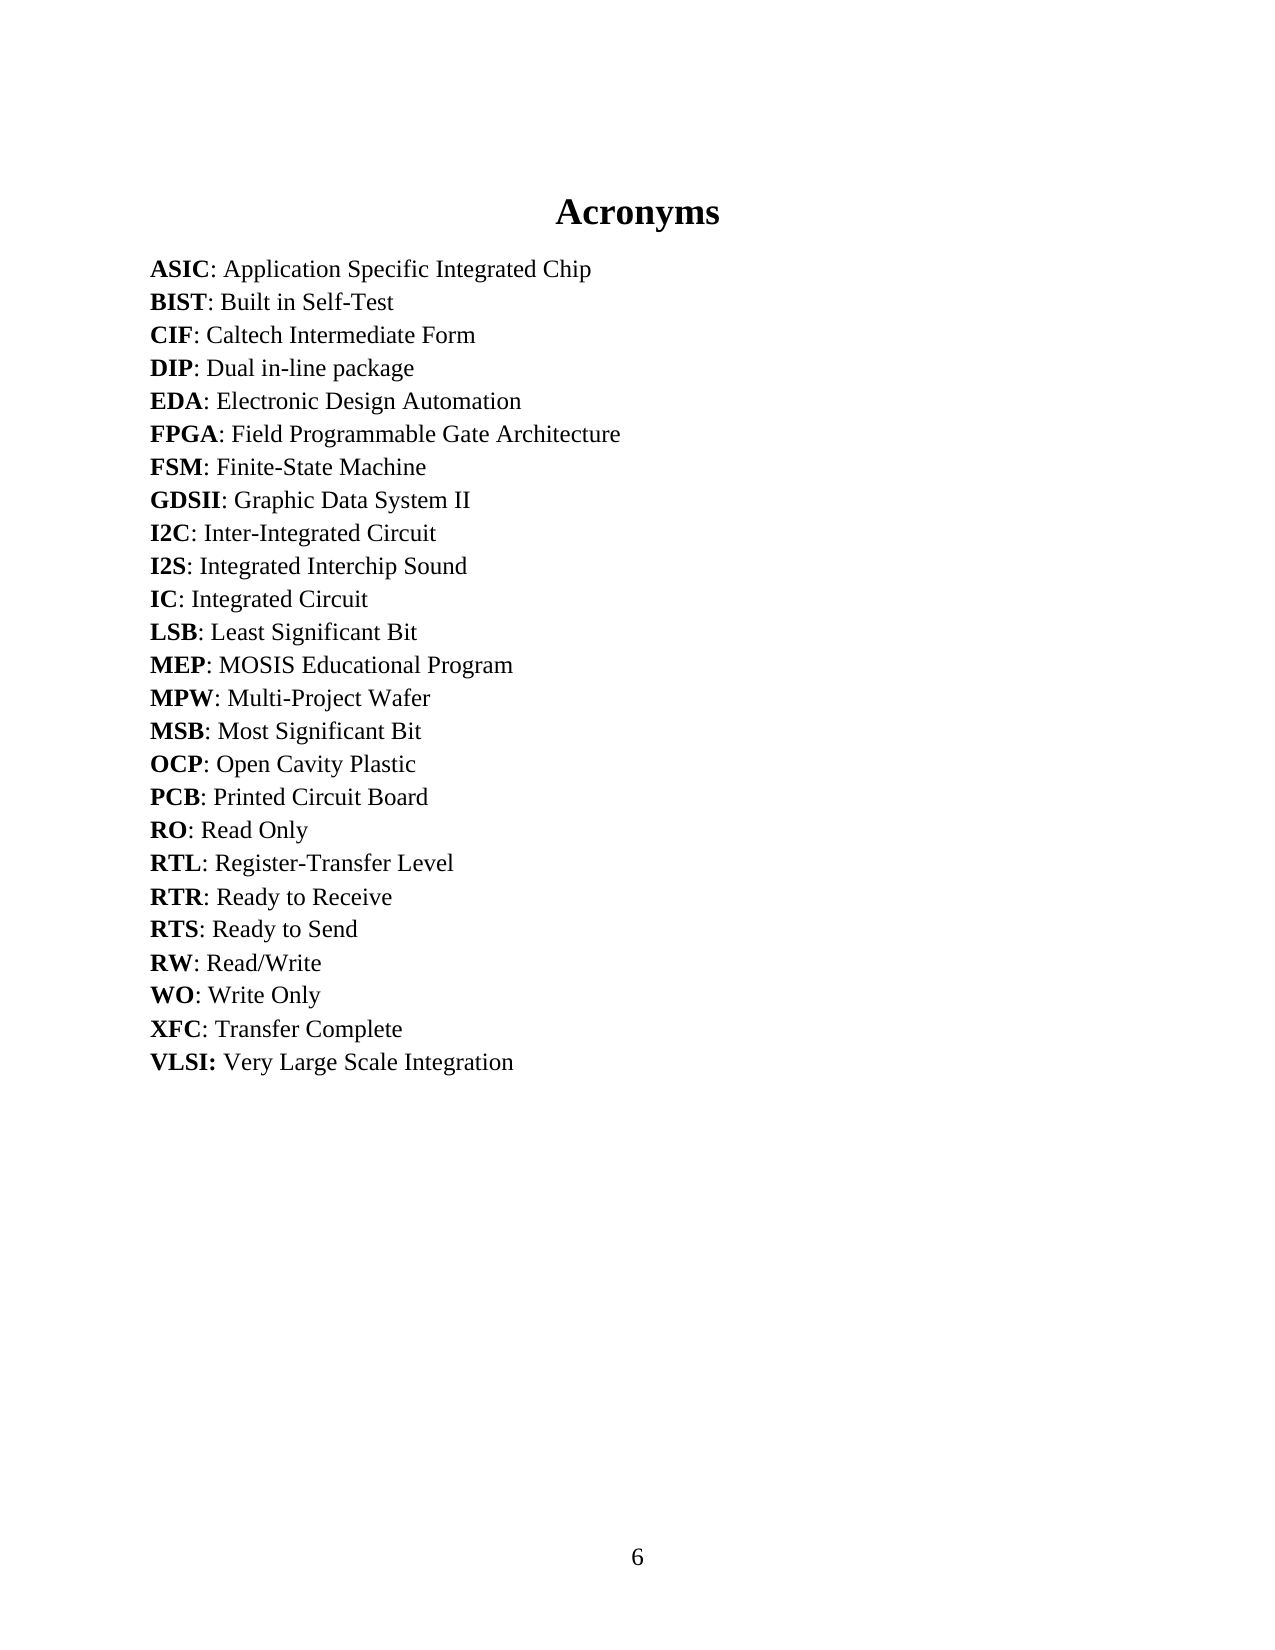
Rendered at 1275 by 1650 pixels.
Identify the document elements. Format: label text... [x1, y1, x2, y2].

text DIP: Dual in-line package [150, 353, 1125, 382]
text VLSI: Very Large Scale Integration [150, 1047, 1125, 1075]
text PCB: Printed Circuit Board [150, 782, 1125, 811]
text MSB: Most Significant Bit [150, 716, 1125, 745]
text BIST: Built in Self-Test [150, 287, 1125, 316]
text RO: Read Only [150, 816, 1125, 844]
text IC: Integrated Circuit [150, 584, 1125, 613]
text RW: Read/Write [150, 948, 1125, 976]
text I2C: Inter-Integrated Circuit [150, 518, 1125, 547]
text RTL: Register-Transfer Level [150, 848, 1125, 877]
text RTS: Ready to Send [150, 914, 1125, 943]
text WO: Write Only [150, 981, 1125, 1009]
text GDSII: Graphic Data System II [150, 485, 1125, 514]
text OCP: Open Cavity Plastic [150, 749, 1125, 778]
text LSB: Least Significant Bit [150, 617, 1125, 646]
text EDA: Electronic Design Automation [150, 386, 1125, 415]
text XFC: Transfer Complete [150, 1014, 1125, 1042]
text CIF: Caltech Intermediate Form [150, 320, 1125, 349]
text RTR: Ready to Receive [150, 882, 1125, 910]
text Acronyms [150, 189, 1125, 233]
text FPGA: Field Programmable Gate Architecture [150, 419, 1125, 448]
text MPW: Multi-Project Wafer [150, 683, 1125, 712]
text I2S: Integrated Interchip Sound [150, 551, 1125, 580]
text ASIC: Application Specific Integrated Chip [150, 254, 1125, 283]
text MEP: MOSIS Educational Program [150, 650, 1125, 679]
text FSM: Finite-State Machine [150, 452, 1125, 481]
